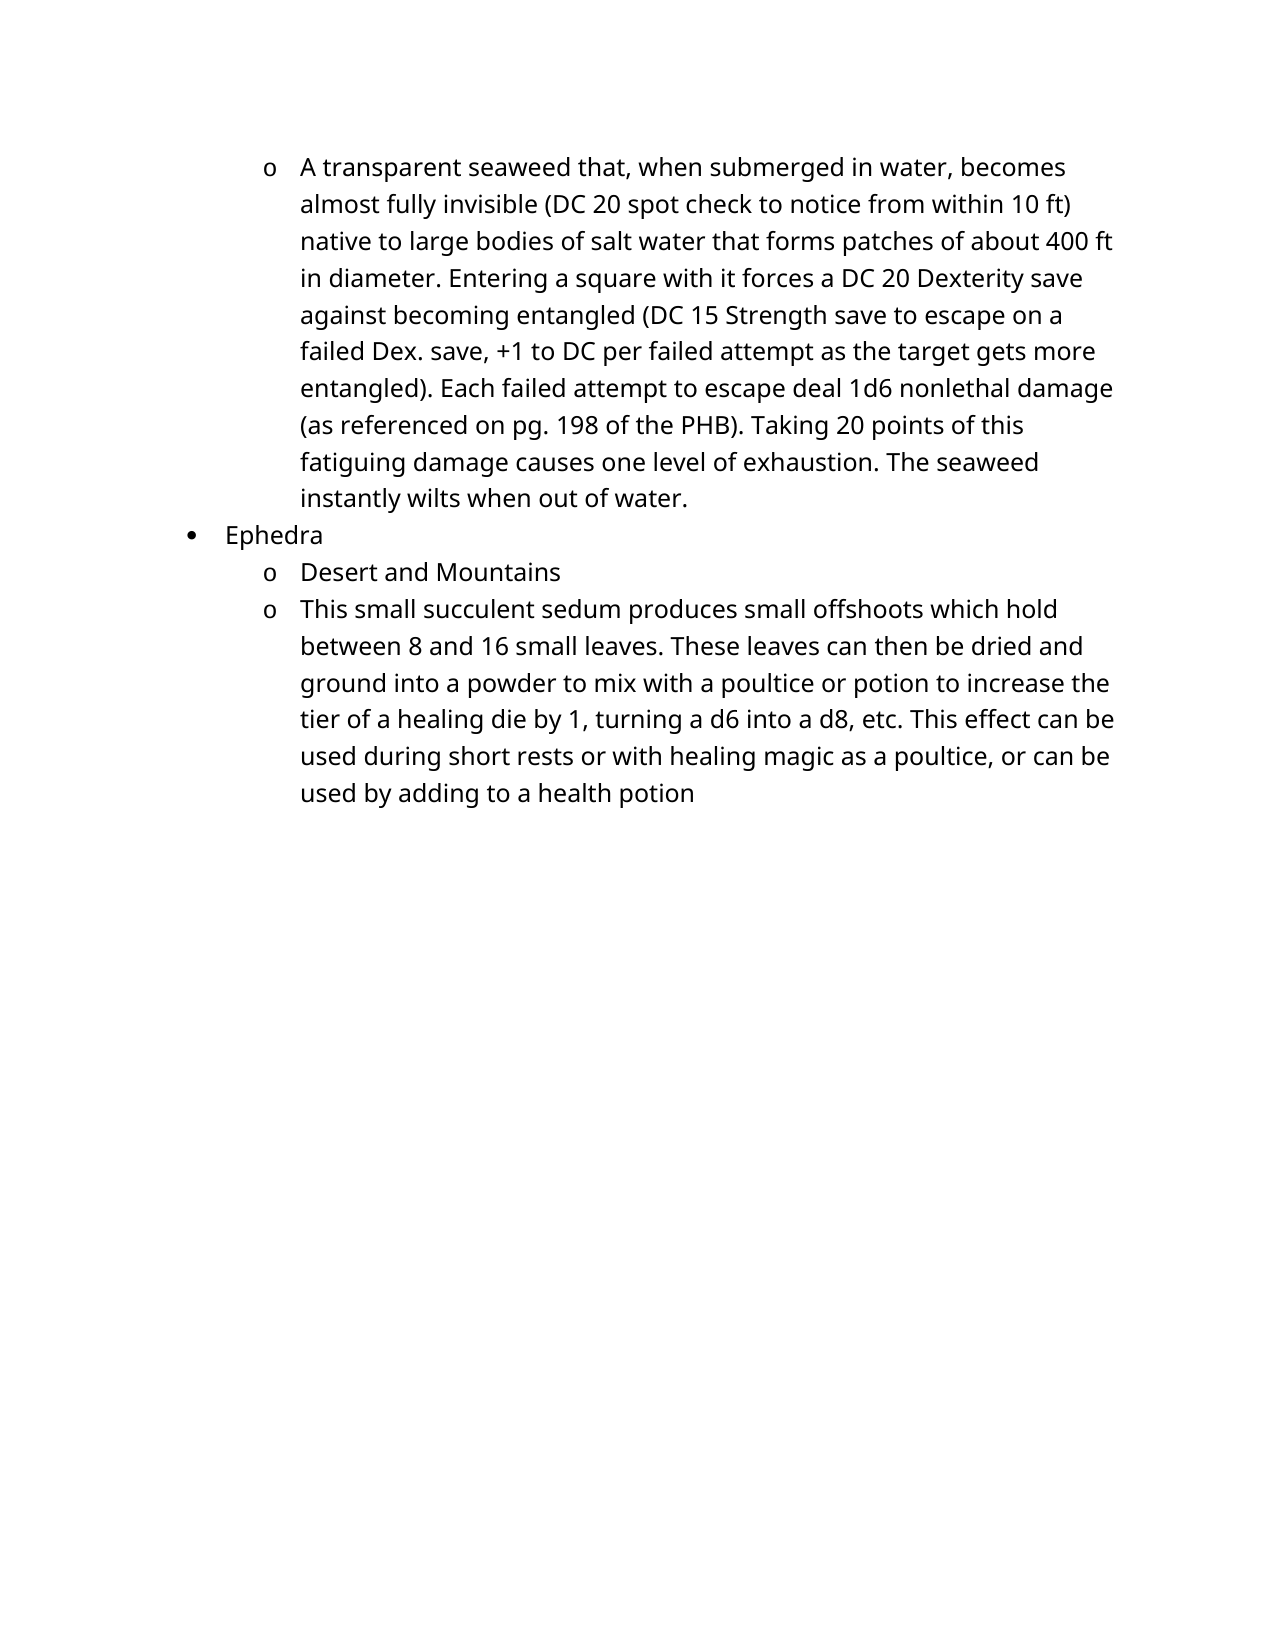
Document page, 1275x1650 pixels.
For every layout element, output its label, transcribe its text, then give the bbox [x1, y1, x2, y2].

list This small succulent sedum produces small offshoots which hold between 8 and 16 small leaves. These leaves can then be dried and ground into a powder to mix with a poultice or potion to increase the tier of a healing die by 1, turning a d6 into a d8, etc. This effect can be used during short rests or with healing magic as a poultice, or can be used by adding to a health potion [262, 592, 1125, 810]
list Desert and Mountains [262, 555, 1125, 589]
list Ephedra [187, 518, 1125, 552]
list A transparent seaweed that, when submerged in water, becomes almost fully invisible (DC 20 spot check to notice from within 10 ft) native to large bodies of salt water that forms patches of about 400 ft in diameter. Entering a square with it forces a DC 20 Dexterity save against becoming entangled (DC 15 Strength save to escape on a failed Dex. save, +1 to DC per failed attempt as the target gets more entangled). Each failed attempt to escape deal 1d6 nonlethal damage (as referenced on pg. 198 of the PHB). Taking 20 points of this fatiguing damage causes one level of exhaustion. The seaweed instantly wilts when out of water. [262, 150, 1125, 515]
